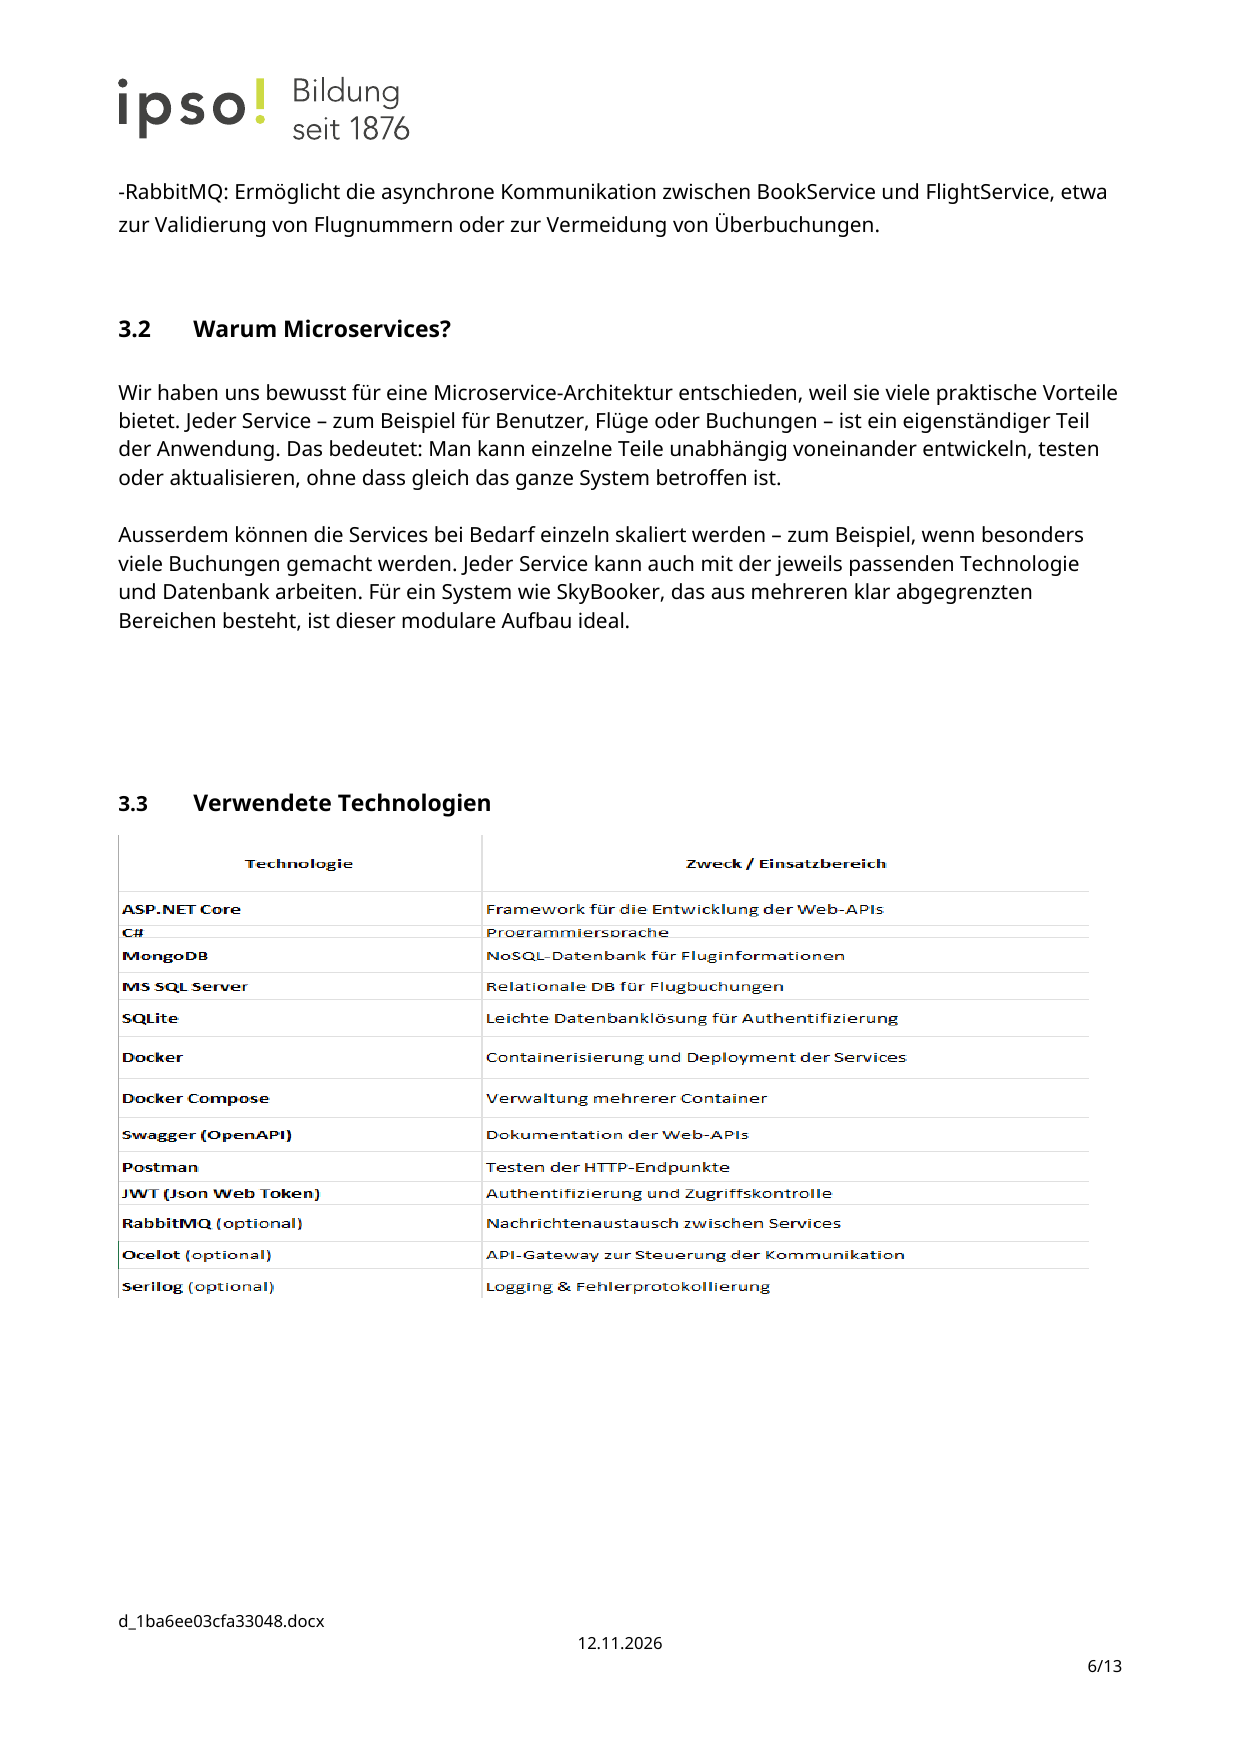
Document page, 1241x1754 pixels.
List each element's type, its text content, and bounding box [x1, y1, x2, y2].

subtitle Verwendete Technologien [118, 787, 1122, 818]
text -RabbitMQ: Ermöglicht die asynchrone Kommunikation zwischen BookService und FlightService, etwa zur Validierung von Flugnummern oder zur Vermeidung von Überbuchungen. [118, 177, 1122, 238]
text Wir haben uns bewusst für eine Microservice-Architektur entschieden, weil sie viele praktische Vorteile bietet. Jeder Service – zum Beispiel für Benutzer, Flüge oder Buchungen – ist ein eigenständiger Teil der Anwendung. Das bedeutet: Man kann einzelne Teile unabhängig voneinander entwickeln, testen oder aktualisieren, ohne dass gleich das ganze System betroffen ist. [118, 378, 1122, 491]
subtitle Warum Microservices? [118, 312, 1122, 344]
text Ausserdem können die Services bei Bedarf einzeln skaliert werden – zum Beispiel, wenn besonders viele Buchungen gemacht werden. Jeder Service kann auch mit der jeweils passenden Technologie und Datenbank arbeiten. Für ein System wie SkyBooker, das aus mehreren klar abgegrenzten Bereichen besteht, ist dieser modulare Aufbau ideal. [118, 521, 1122, 634]
picture [118, 835, 1089, 1298]
